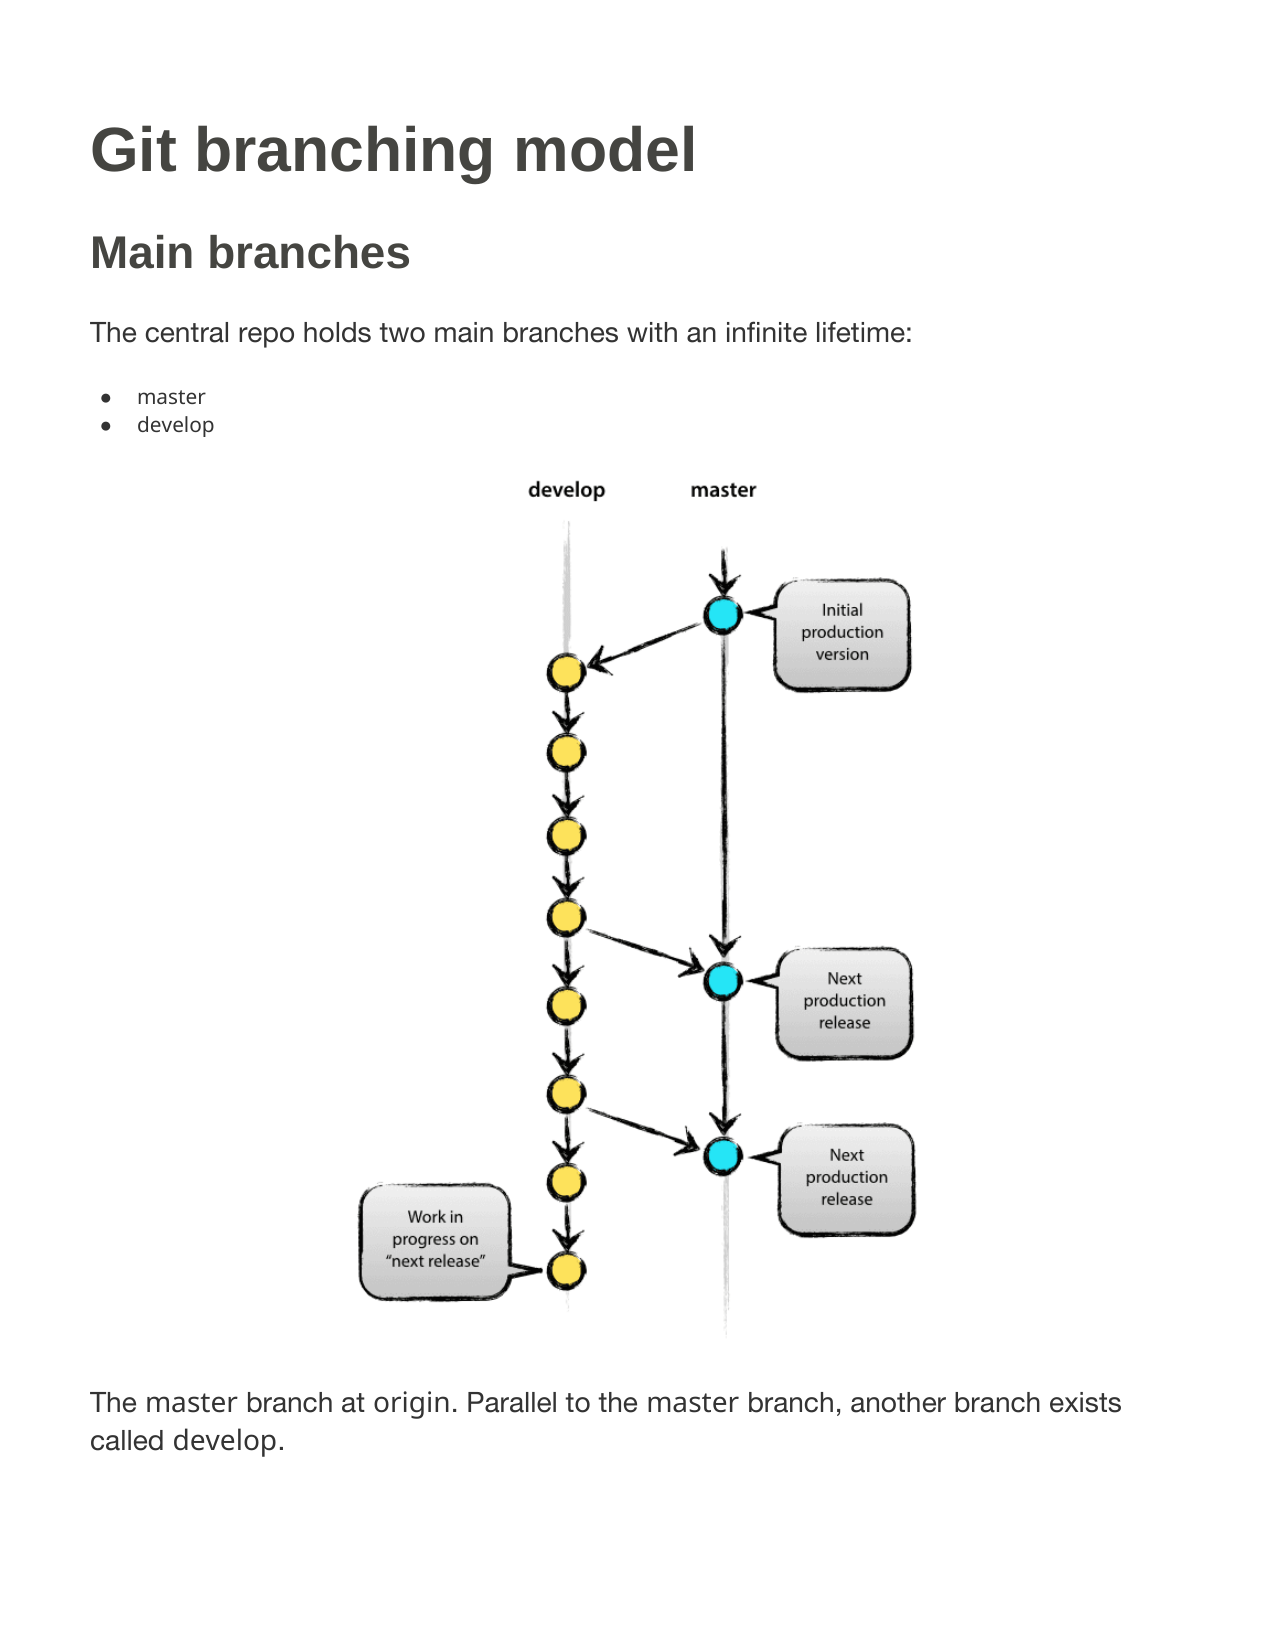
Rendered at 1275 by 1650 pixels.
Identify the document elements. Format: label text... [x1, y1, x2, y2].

list master [99, 382, 1185, 410]
list develop [99, 410, 1185, 439]
text The master branch at origin. Parallel to the master branch, another branch exists called develop. [90, 1353, 1185, 1459]
picture [343, 467, 932, 1354]
subtitle Main branches [90, 226, 1185, 279]
title Git branching model [90, 112, 1185, 184]
text The central repo holds two main branches with an infinite lifetime: [90, 315, 1185, 351]
